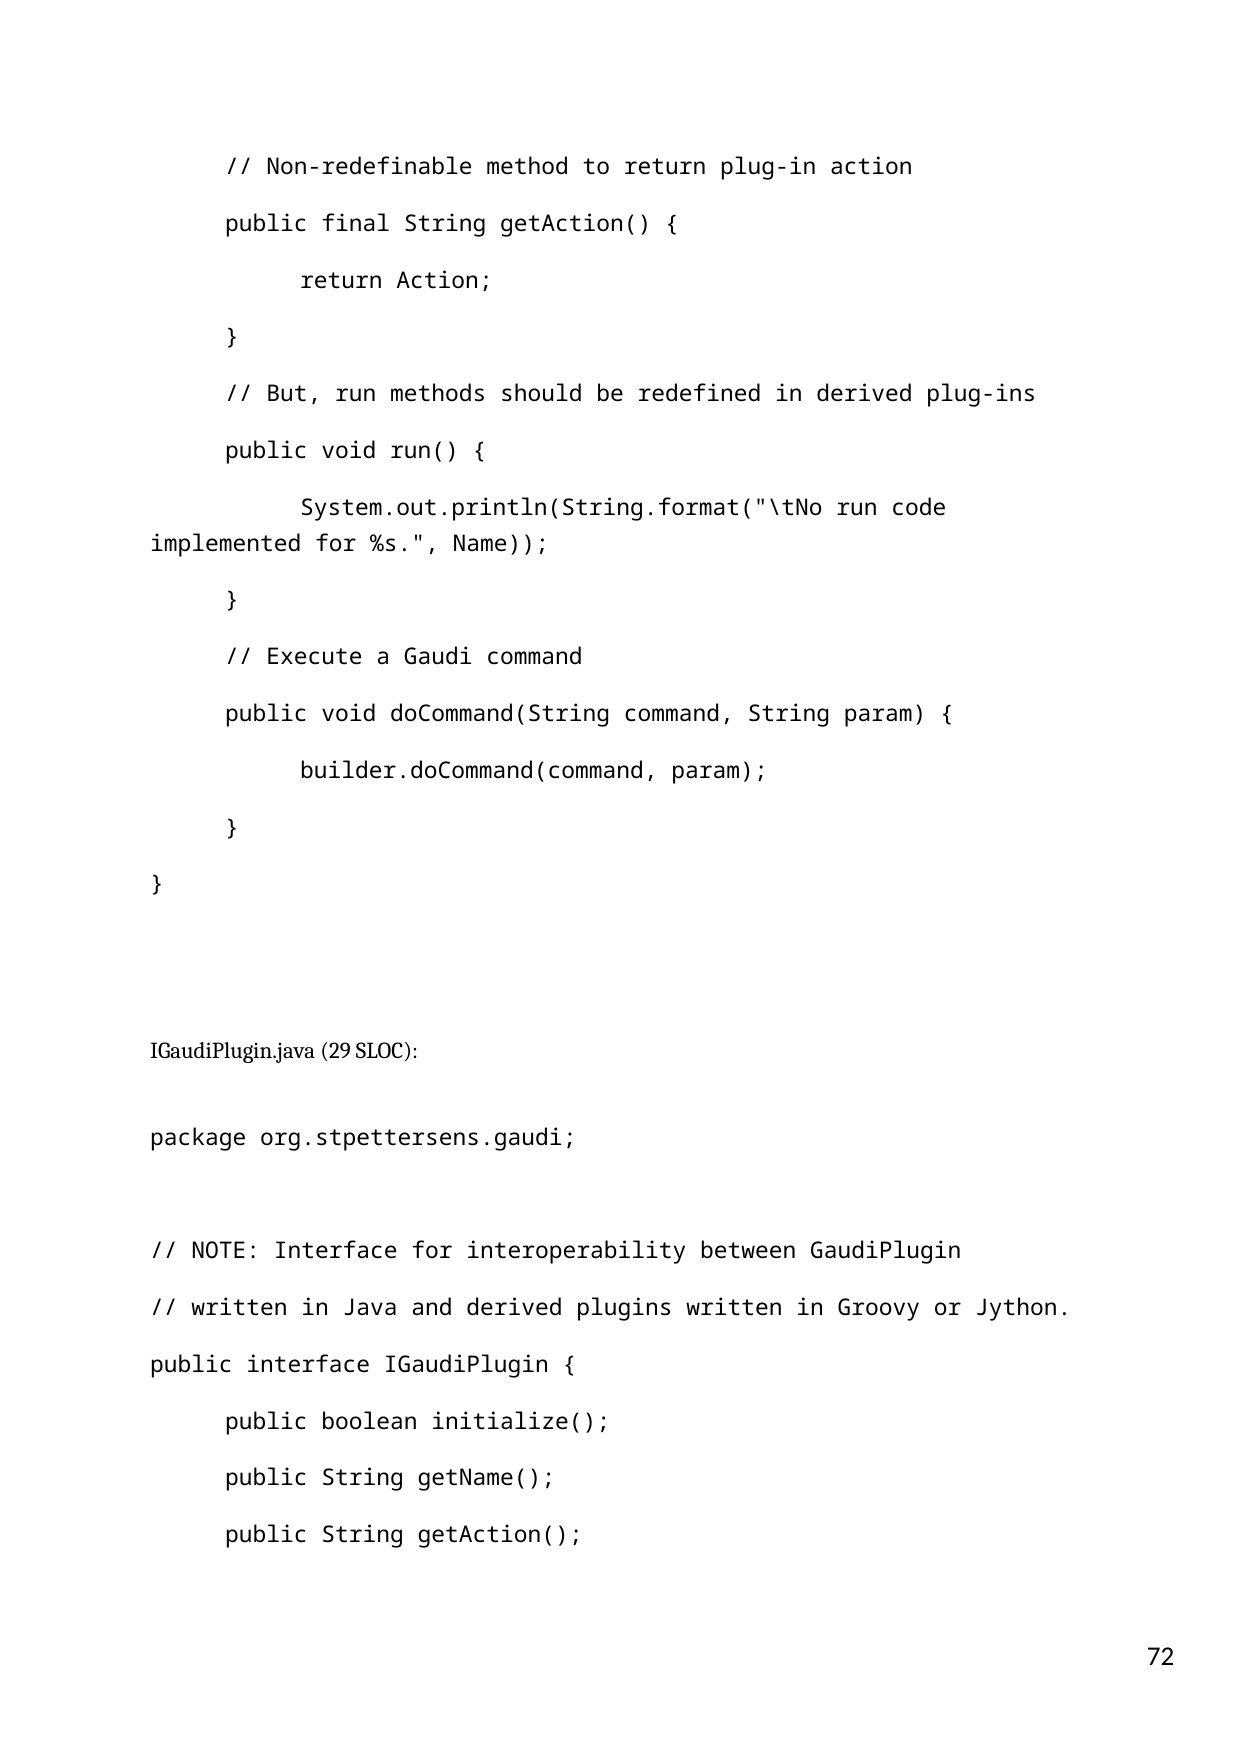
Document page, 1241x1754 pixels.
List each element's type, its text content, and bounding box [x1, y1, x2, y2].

subtitle IGaudiPlugin.java (29 SLOC): [150, 1037, 1090, 1064]
text System.out.println(String.format("\tNo run code implemented for %s.", Name)); [150, 491, 1090, 558]
text public String getAction(); [150, 1518, 1090, 1549]
text public interface IGaudiPlugin { [150, 1348, 1090, 1379]
text builder.doCommand(command, param); [150, 754, 1090, 785]
text } [150, 583, 1090, 614]
text public final String getAction() { [150, 207, 1090, 238]
text } [150, 810, 1090, 842]
text package org.stpettersens.gaudi; [150, 1121, 1090, 1152]
text // written in Java and derived plugins written in Groovy or Jython. [150, 1291, 1090, 1322]
text public boolean initialize(); [150, 1404, 1090, 1436]
text // Non-redefinable method to return plug-in action [150, 150, 1090, 181]
text } [150, 320, 1090, 352]
text return Action; [150, 263, 1090, 295]
text } [150, 867, 1090, 898]
text // But, run methods should be redefined in derived plug-ins [150, 377, 1090, 408]
text public String getName(); [150, 1461, 1090, 1493]
text public void run() { [150, 434, 1090, 465]
text // Execute a Gaudi command [150, 640, 1090, 671]
text // NOTE: Interface for interoperability between GaudiPlugin [150, 1234, 1090, 1266]
text public void doCommand(String command, String param) { [150, 697, 1090, 728]
